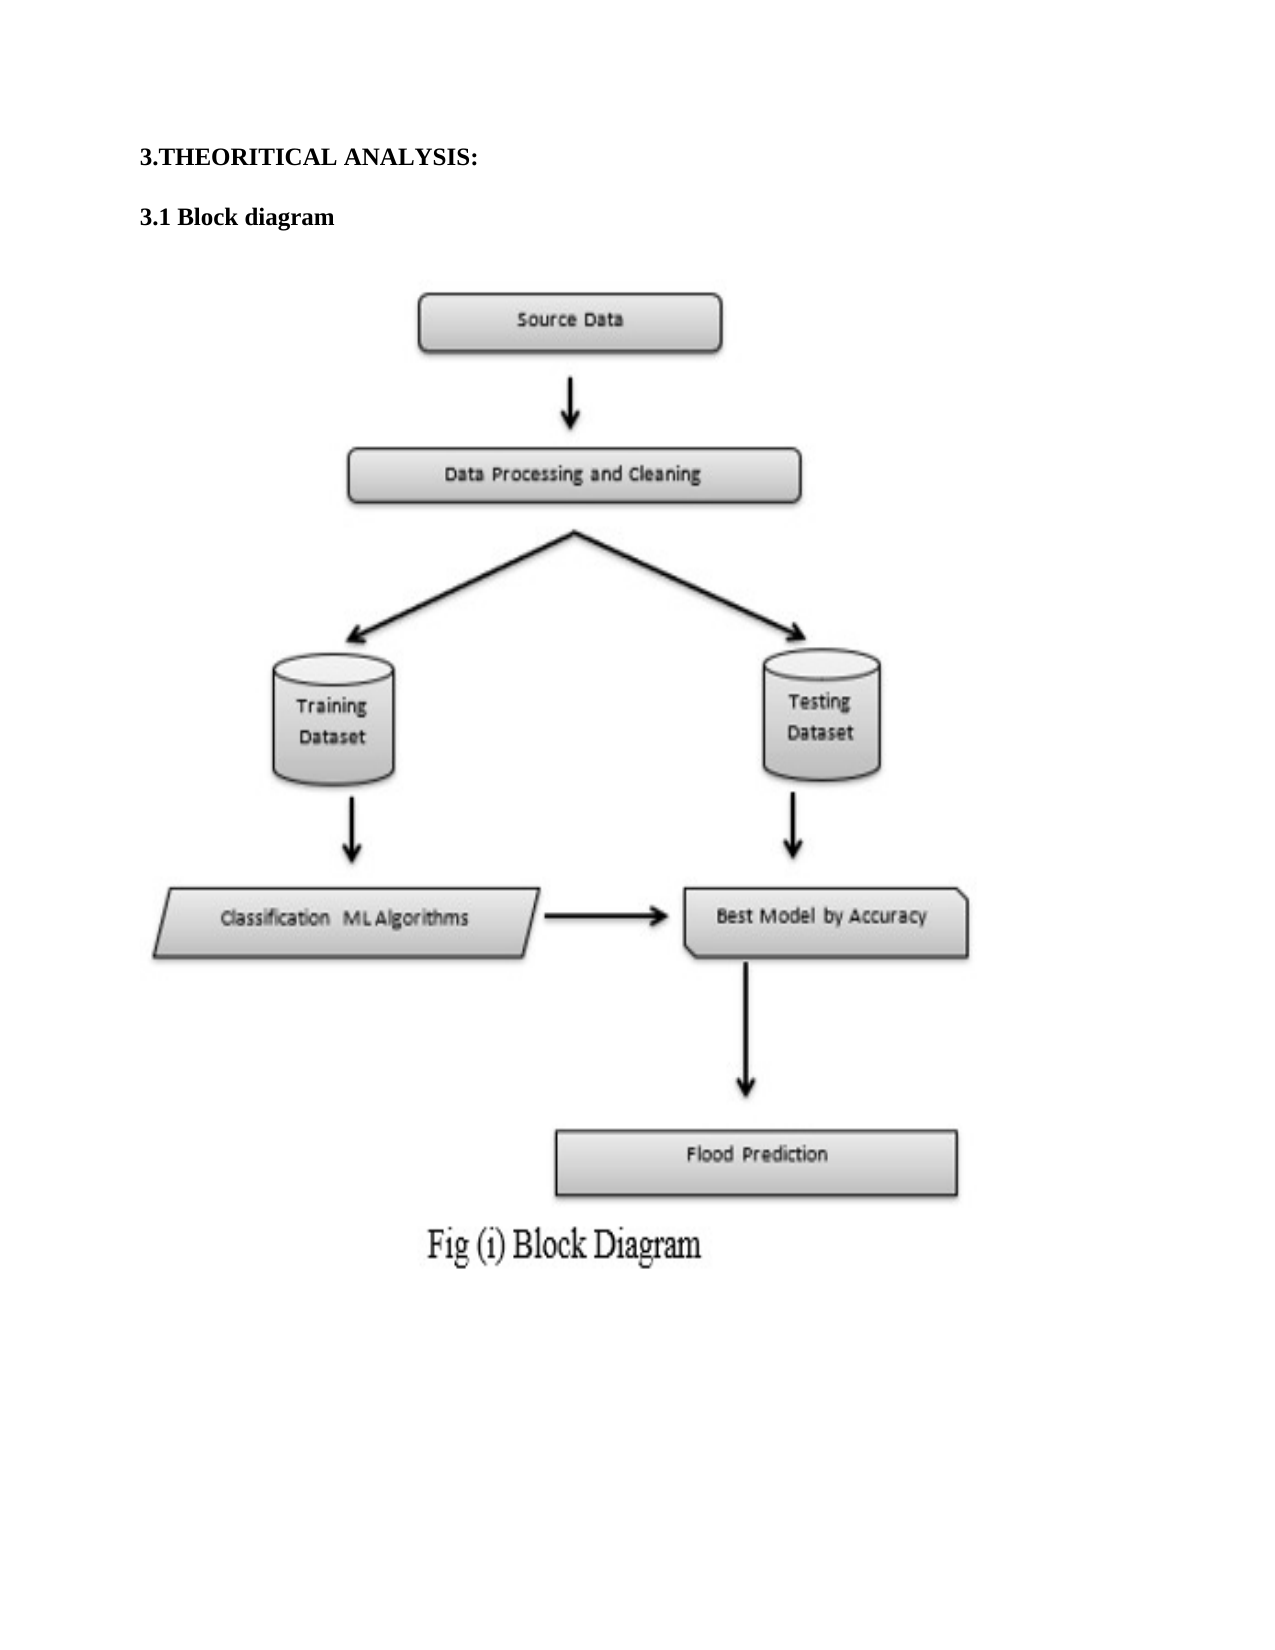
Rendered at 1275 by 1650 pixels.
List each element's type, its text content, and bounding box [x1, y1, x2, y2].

text 3.THEORITICAL ANALYSIS: [139, 142, 1137, 171]
text 3.1 Block diagram [139, 202, 1137, 230]
picture [139, 260, 986, 1287]
